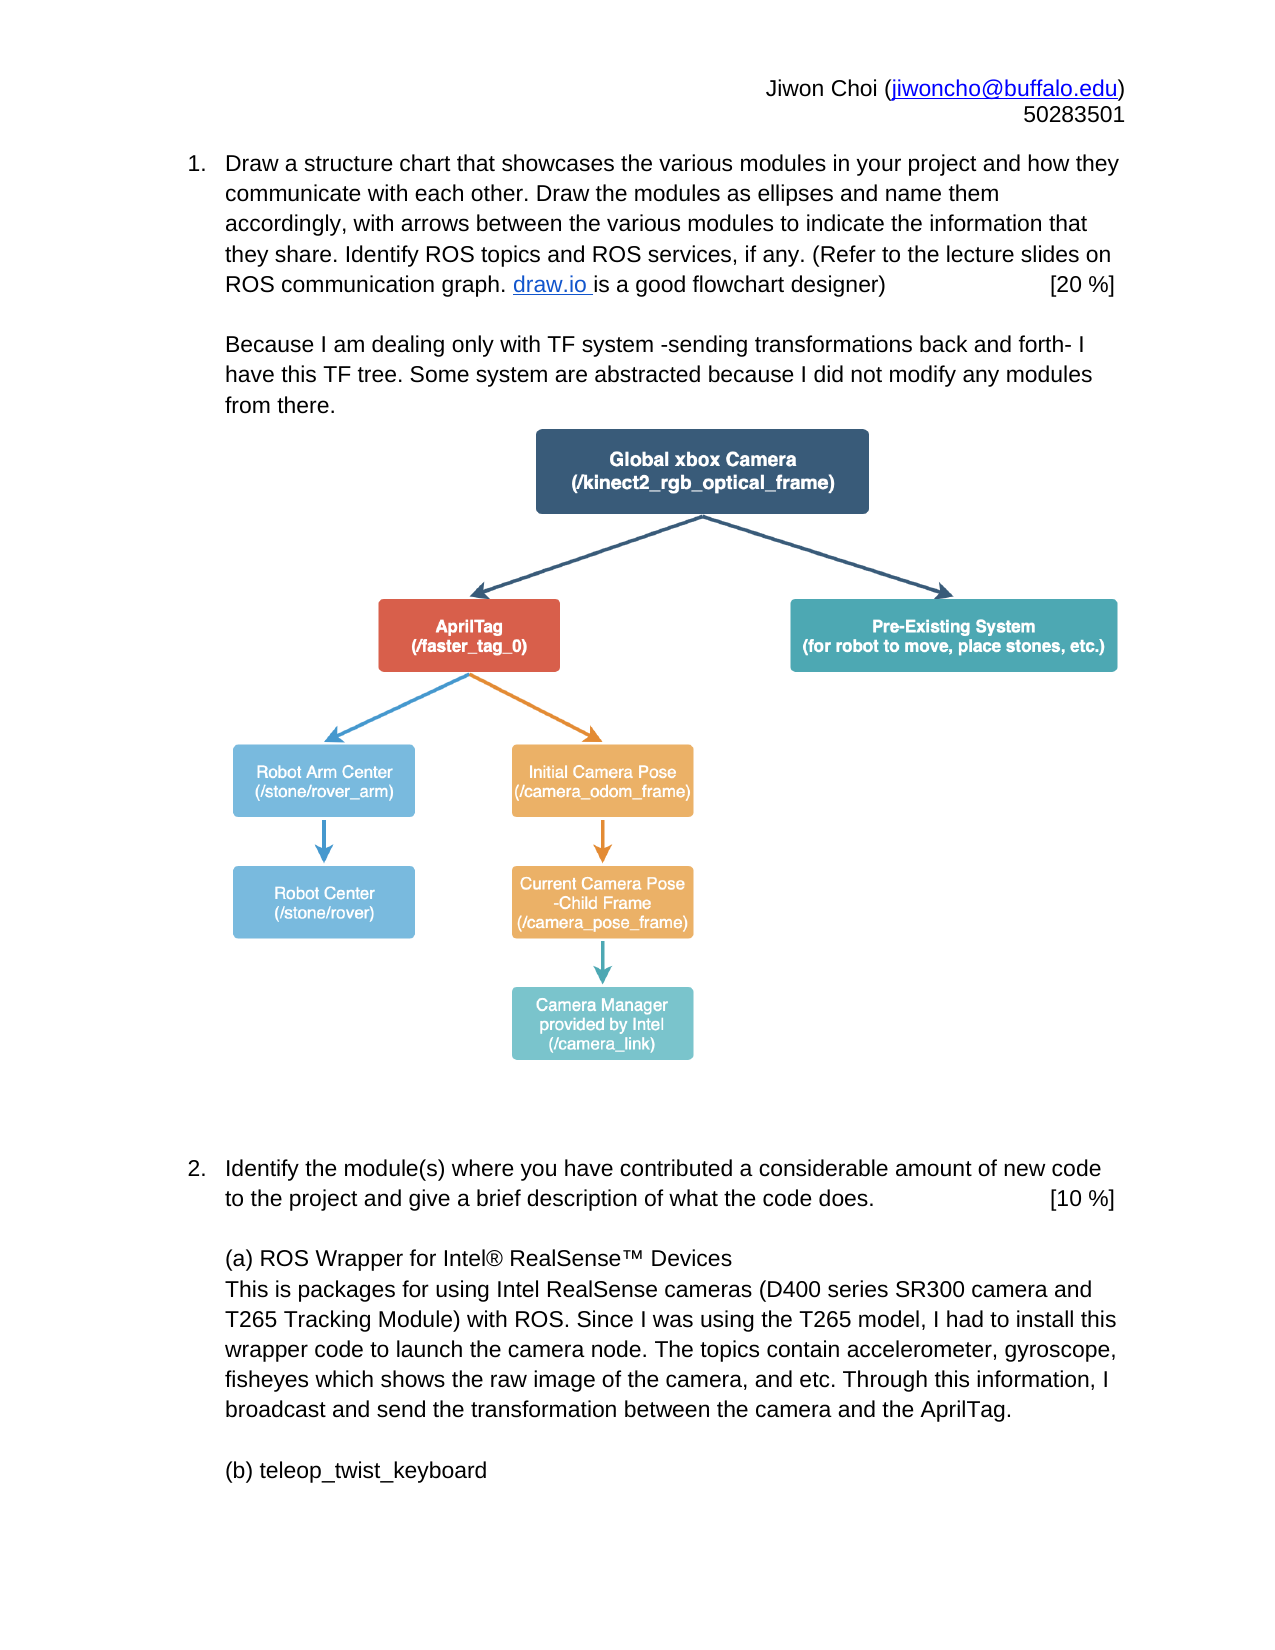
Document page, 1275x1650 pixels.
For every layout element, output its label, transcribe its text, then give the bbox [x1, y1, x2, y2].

picture [225, 421, 1125, 1065]
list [187, 1155, 1125, 1483]
